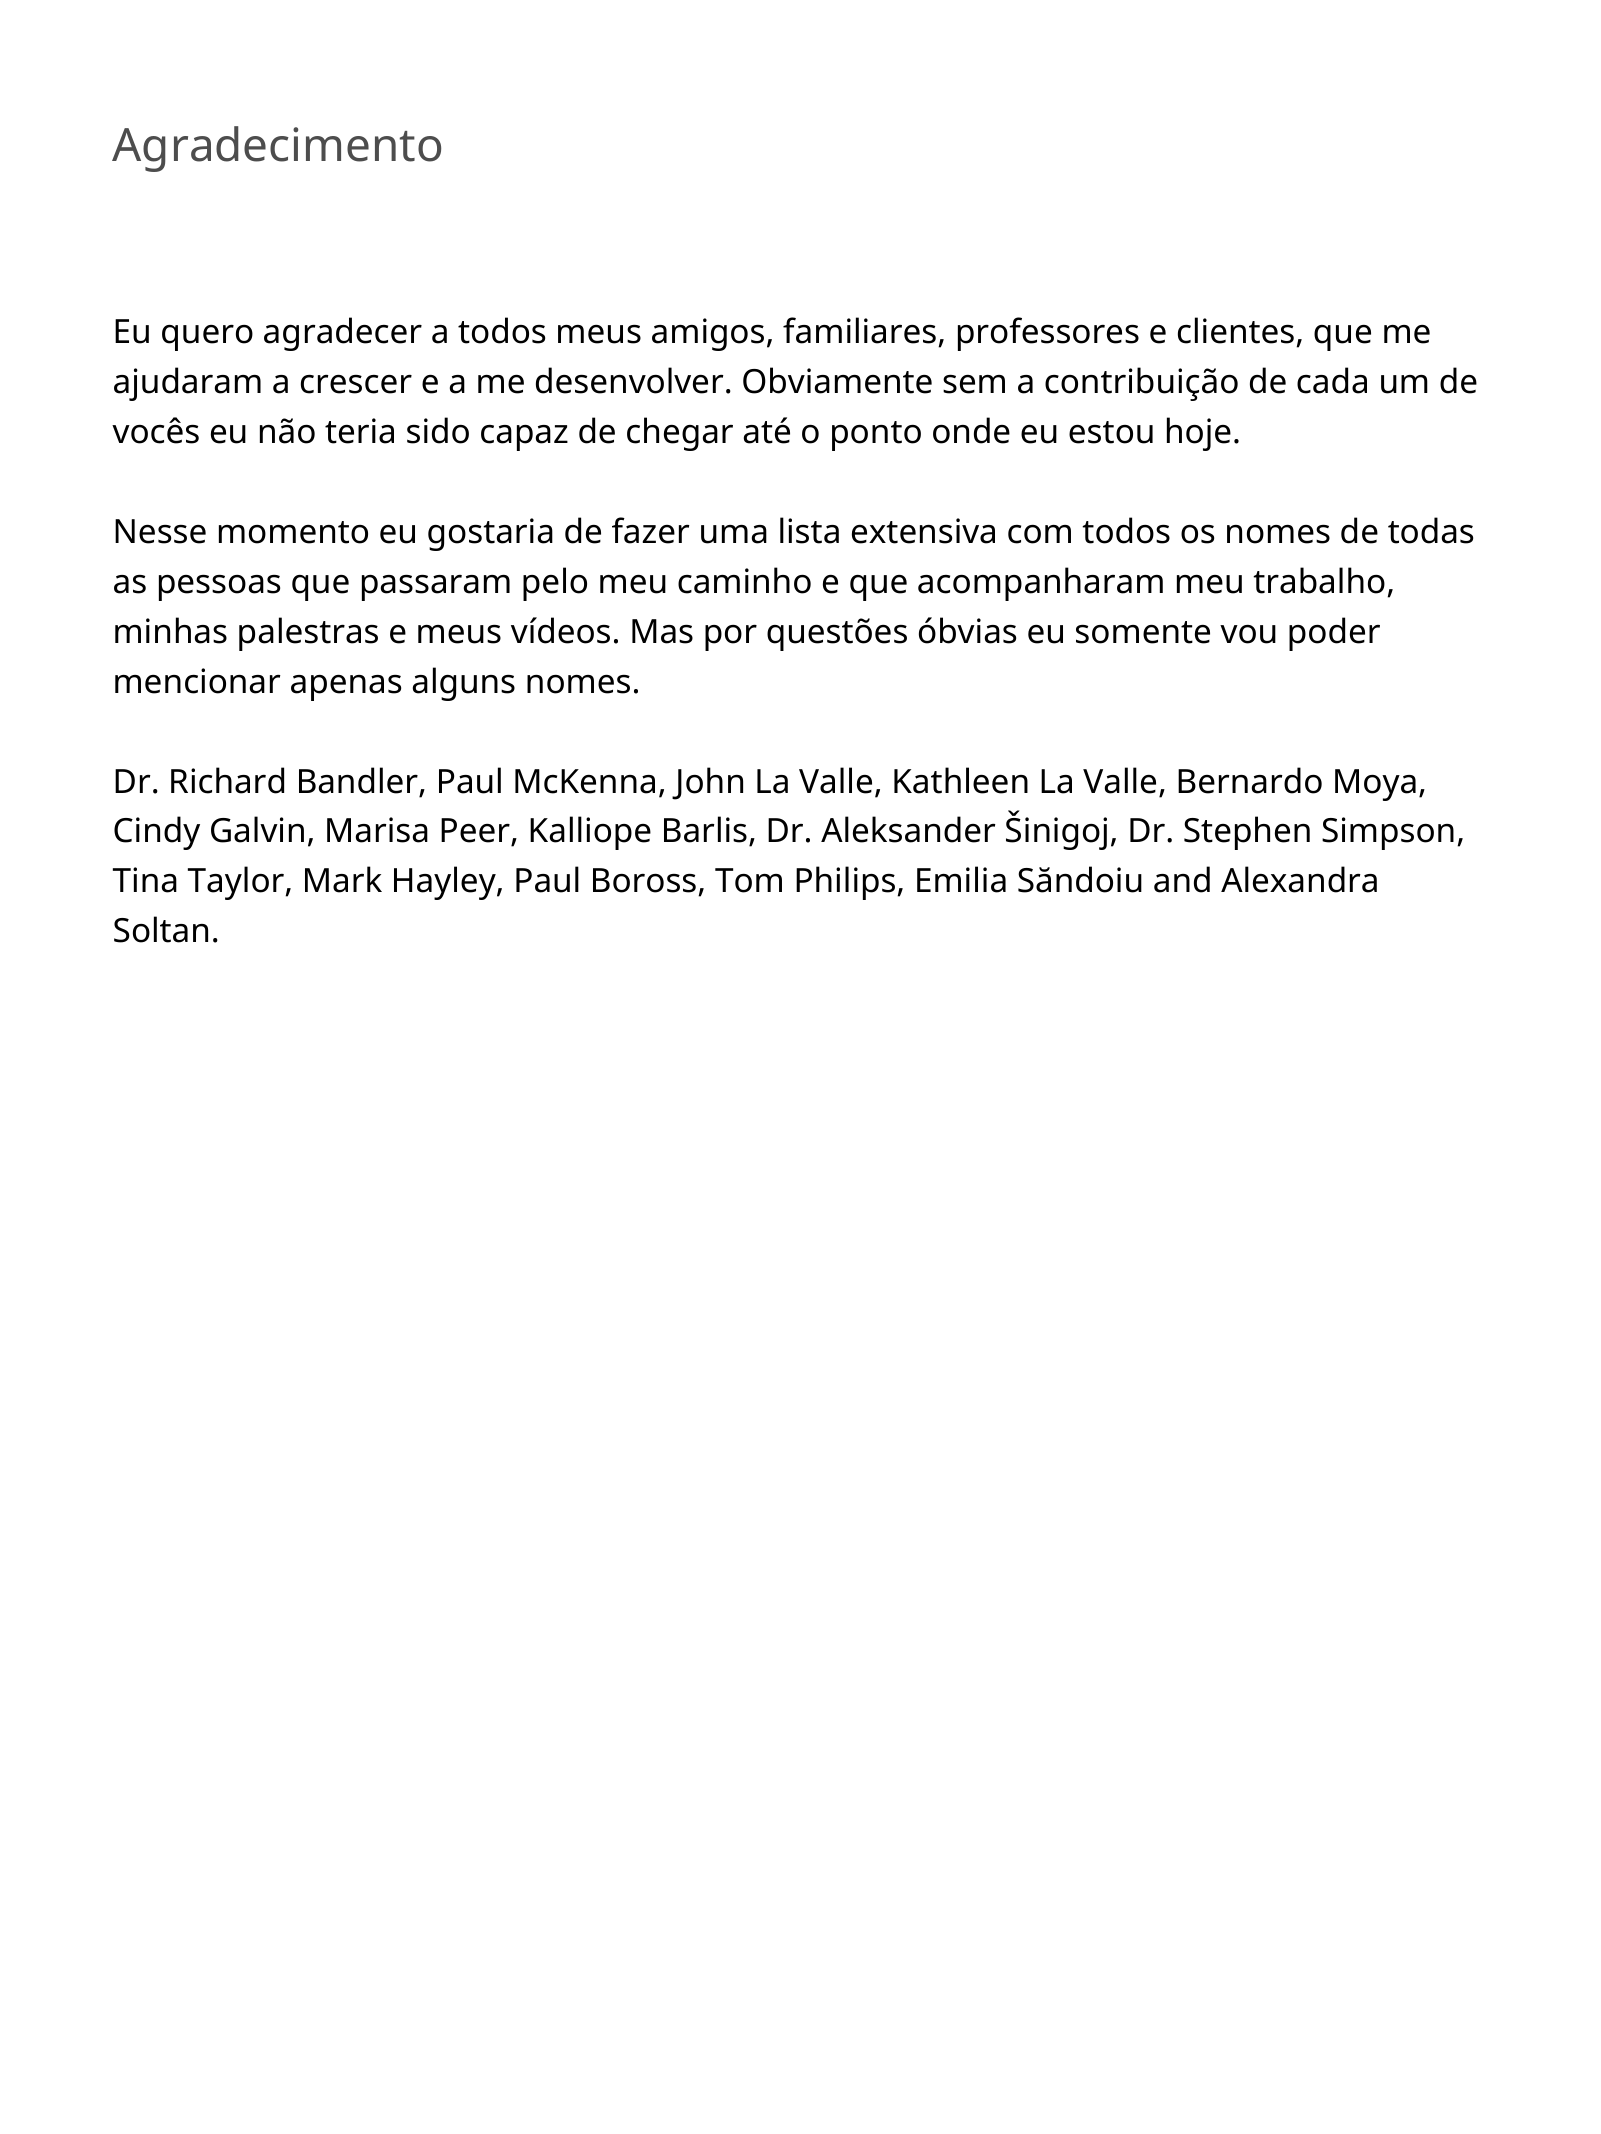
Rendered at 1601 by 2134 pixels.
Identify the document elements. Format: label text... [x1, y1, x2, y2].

text Eu quero agradecer a todos meus amigos, familiares, professores e clientes, que me ajudaram a crescer e a me desenvolver. Obviamente sem a contribuição de cada um de vocês eu não teria sido capaz de chegar até o ponto onde eu estou hoje. [112, 308, 1488, 453]
text Nesse momento eu gostaria de fazer uma lista extensiva com todos os nomes de todas as pessoas que passaram pelo meu caminho e que acompanharam meu trabalho, minhas palestras e meus vídeos. Mas por questões óbvias eu somente vou poder mencionar apenas alguns nomes. [112, 508, 1488, 703]
text Dr. Richard Bandler, Paul McKenna, John La Valle, Kathleen La Valle, Bernardo Moya, Cindy Galvin, Marisa Peer, Kalliope Barlis, Dr. Aleksander Šinigoj, Dr. Stephen Simpson, Tina Taylor, Mark Hayley, Paul Boross, Tom Philips, Emilia Săndoiu and Alexandra Soltan. [112, 757, 1488, 952]
text Agradecimento [112, 112, 1488, 175]
